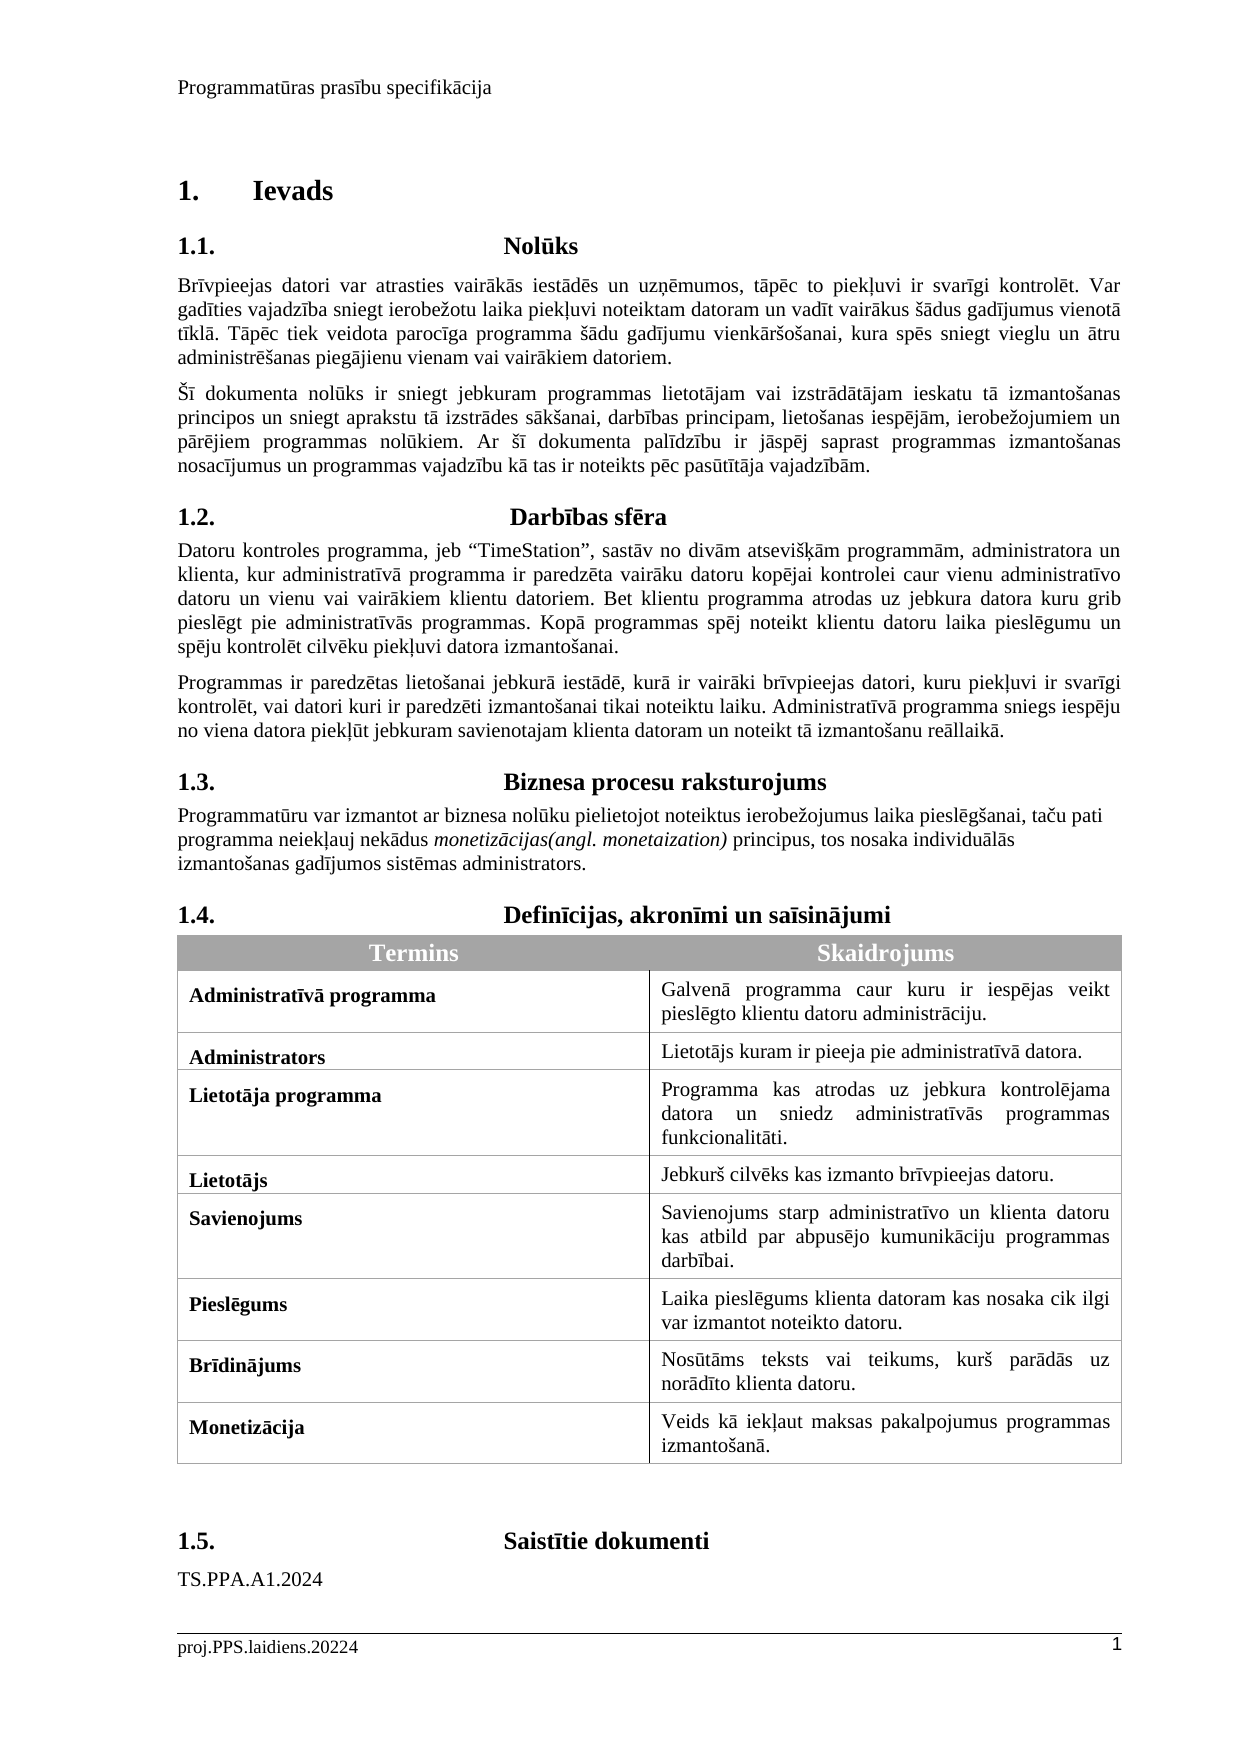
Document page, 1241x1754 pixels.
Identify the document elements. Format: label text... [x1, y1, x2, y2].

table_cell Veids kā iekļaut maksas pakalpojumus programmas izmantošanā. [650, 1403, 1121, 1463]
table_header Skaidrojums [650, 936, 1121, 970]
table_cell Brīdinājums [178, 1341, 649, 1402]
table_cell Jebkurš cilvēks kas izmanto brīvpieejas datoru. [650, 1156, 1121, 1192]
table_cell Savienojums [178, 1194, 649, 1278]
subtitle Definīcijas, akronīmi un saīsinājumi [177, 900, 1122, 928]
text Programmas ir paredzētas lietošanai jebkurā iestādē, kurā ir vairāki brīvpieejas datori, kuru piekļuvi ir svarīgi kontrolēt, vai datori kuri ir paredzēti izmantošanai tikai noteiktu laiku. Administratīvā programma sniegs iespēju no viena datora piekļūt jebkuram savienotajam klienta datoram un noteikt tā izmantošanu reāllaikā. [177, 670, 1122, 742]
table_header Termins [178, 936, 650, 970]
subtitle Biznesa procesu raksturojums [177, 767, 1122, 796]
text TS.PPA.A1.2024 [177, 1567, 1122, 1591]
table_cell Nosūtāms teksts vai teikums, kurš parādās uz norādīto klienta datoru. [650, 1341, 1121, 1402]
table_cell Lietotājs kuram ir pieeja pie administratīvā datora. [650, 1033, 1121, 1069]
table_cell Lietotāja programma [178, 1070, 649, 1155]
table_cell Savienojums starp administratīvo un klienta datoru kas atbild par abpusējo kumunikāciju programmas darbībai. [650, 1194, 1121, 1278]
table_cell Administratīvā programma [178, 971, 649, 1032]
table_cell Lietotājs [178, 1156, 649, 1192]
table_cell Programma kas atrodas uz jebkura kontrolējama datora un sniedz administratīvās programmas funkcionalitāti. [650, 1070, 1121, 1155]
subtitle Nolūks [177, 231, 1122, 260]
table_cell Monetizācija [178, 1403, 649, 1463]
subtitle Ievads [177, 173, 1122, 206]
text Šī dokumenta nolūks ir sniegt jebkuram programmas lietotājam vai izstrādātājam ieskatu tā izmantošanas principos un sniegt aprakstu tā izstrādes sākšanai, darbības principam, lietošanas iespējām, ierobežojumiem un pārējiem programmas nolūkiem. Ar šī dokumenta palīdzību ir jāspēj saprast programmas izmantošanas nosacījumus un programmas vajadzību kā tas ir noteikts pēc pasūtītāja vajadzībām. [177, 381, 1122, 477]
text Programmatūru var izmantot ar biznesa nolūku pielietojot noteiktus ierobežojumus laika pieslēgšanai, taču pati programma neiekļauj nekādus monetizācijas(angl. monetaization) principus, tos nosaka individuālās izmantošanas gadījumos sistēmas administrators. [177, 802, 1122, 875]
table_cell Galvenā programma caur kuru ir iespējas veikt pieslēgto klientu datoru administrāciju. [650, 971, 1121, 1032]
text Datoru kontroles programma, jeb “TimeStation”, sastāv no divām atsevišķām programmām, administratora un klienta, kur administratīvā programma ir paredzēta vairāku datoru kopējai kontrolei caur vienu administratīvo datoru un vienu vai vairākiem klientu datoriem. Bet klientu programma atrodas uz jebkura datora kuru grib pieslēgt pie administratīvās programmas. Kopā programmas spēj noteikt klientu datoru laika pieslēgumu un spēju kontrolēt cilvēku piekļuvi datora izmantošanai. [177, 537, 1122, 658]
subtitle Darbības sfēra [177, 502, 1122, 531]
table_cell Administrators [178, 1033, 649, 1069]
text Brīvpieejas datori var atrasties vairākās iestādēs un uzņēmumos, tāpēc to piekļuvi ir svarīgi kontrolēt. Var gadīties vajadzība sniegt ierobežotu laika piekļuvi noteiktam datoram un vadīt vairākus šādus gadījumus vienotā tīklā. Tāpēc tiek veidota parocīga programma šādu gadījumu vienkāršošanai, kura spēs sniegt vieglu un ātru administrēšanas piegājienu vienam vai vairākiem datoriem. [177, 272, 1122, 369]
subtitle Saistītie dokumenti [177, 1526, 1122, 1554]
table_cell Pieslēgums [178, 1279, 649, 1340]
table_cell Laika pieslēgums klienta datoram kas nosaka cik ilgi var izmantot noteikto datoru. [650, 1279, 1121, 1340]
